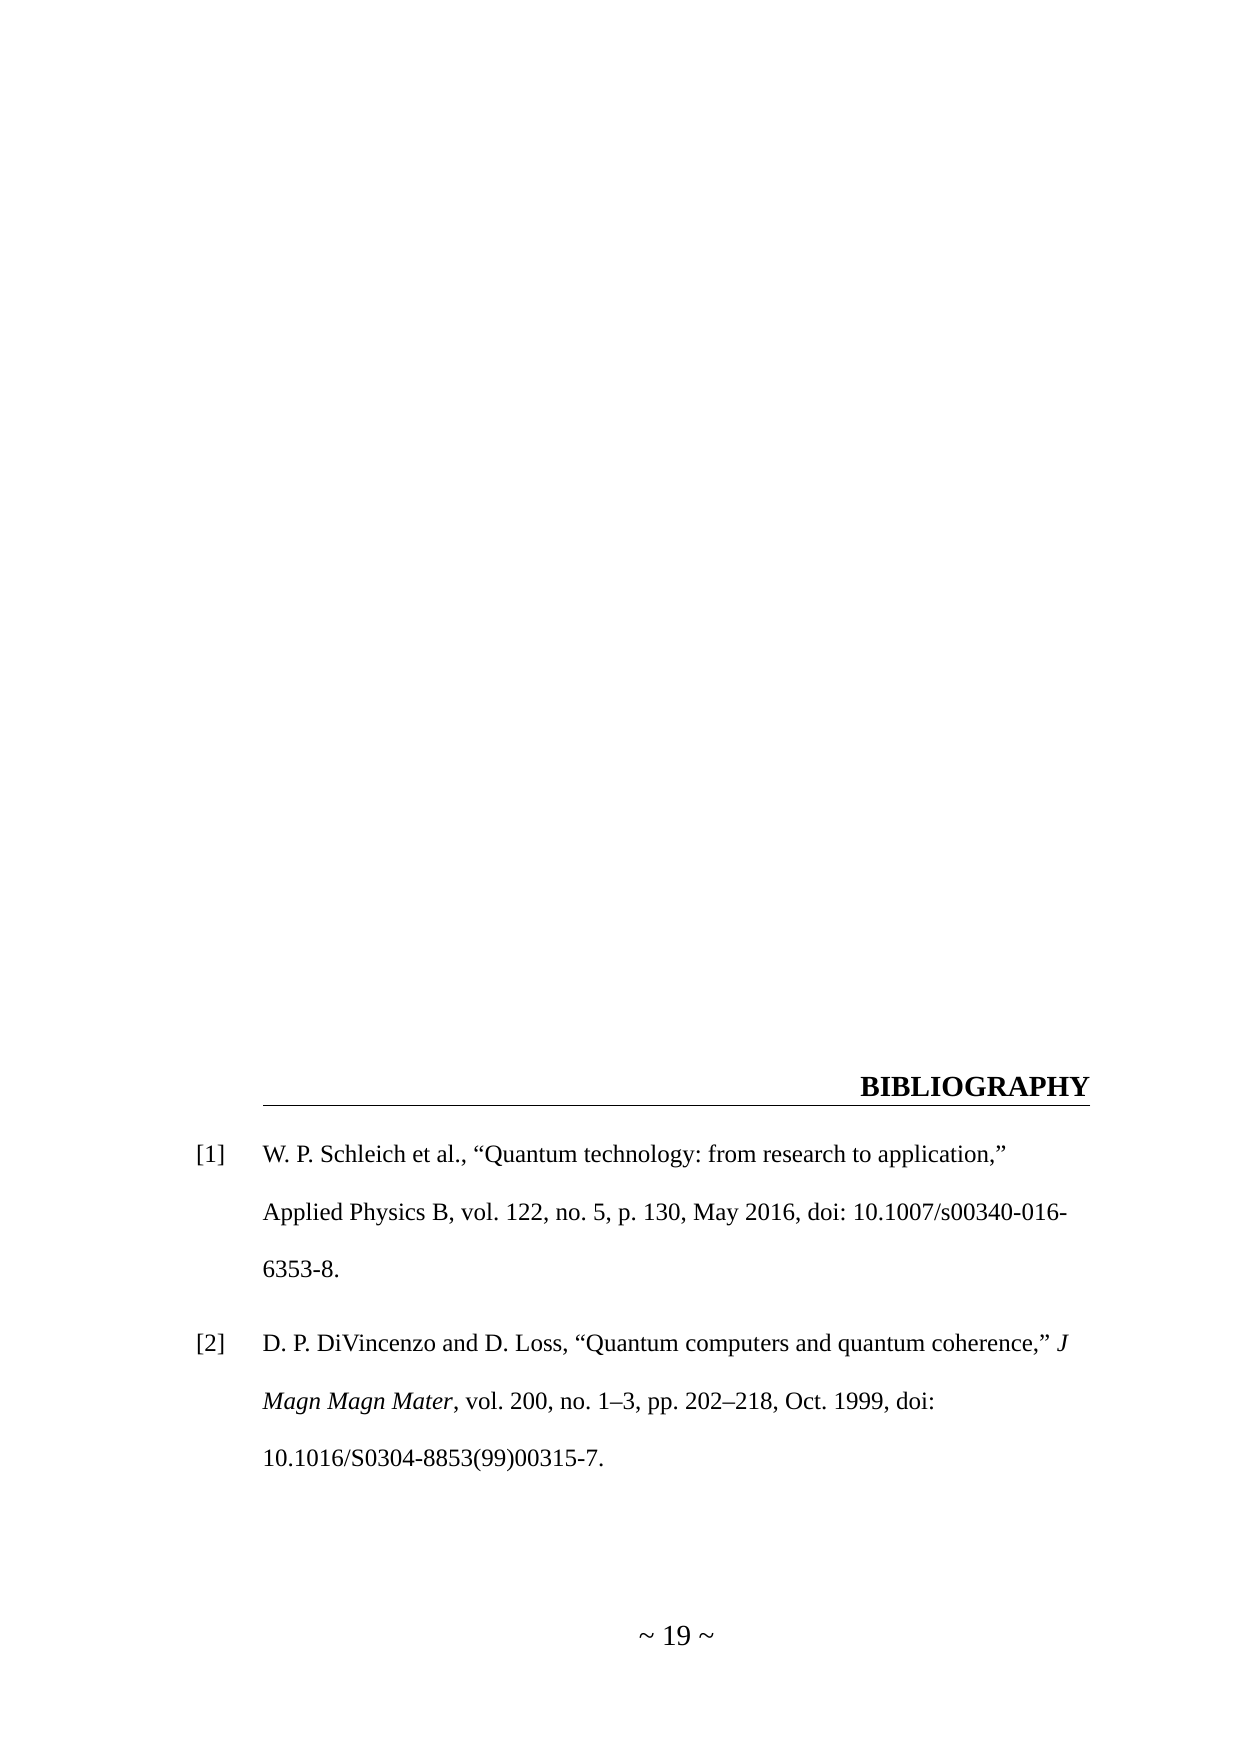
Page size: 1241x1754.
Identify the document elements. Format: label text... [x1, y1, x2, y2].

text BIBLIOGRAPHY [262, 1069, 1090, 1106]
